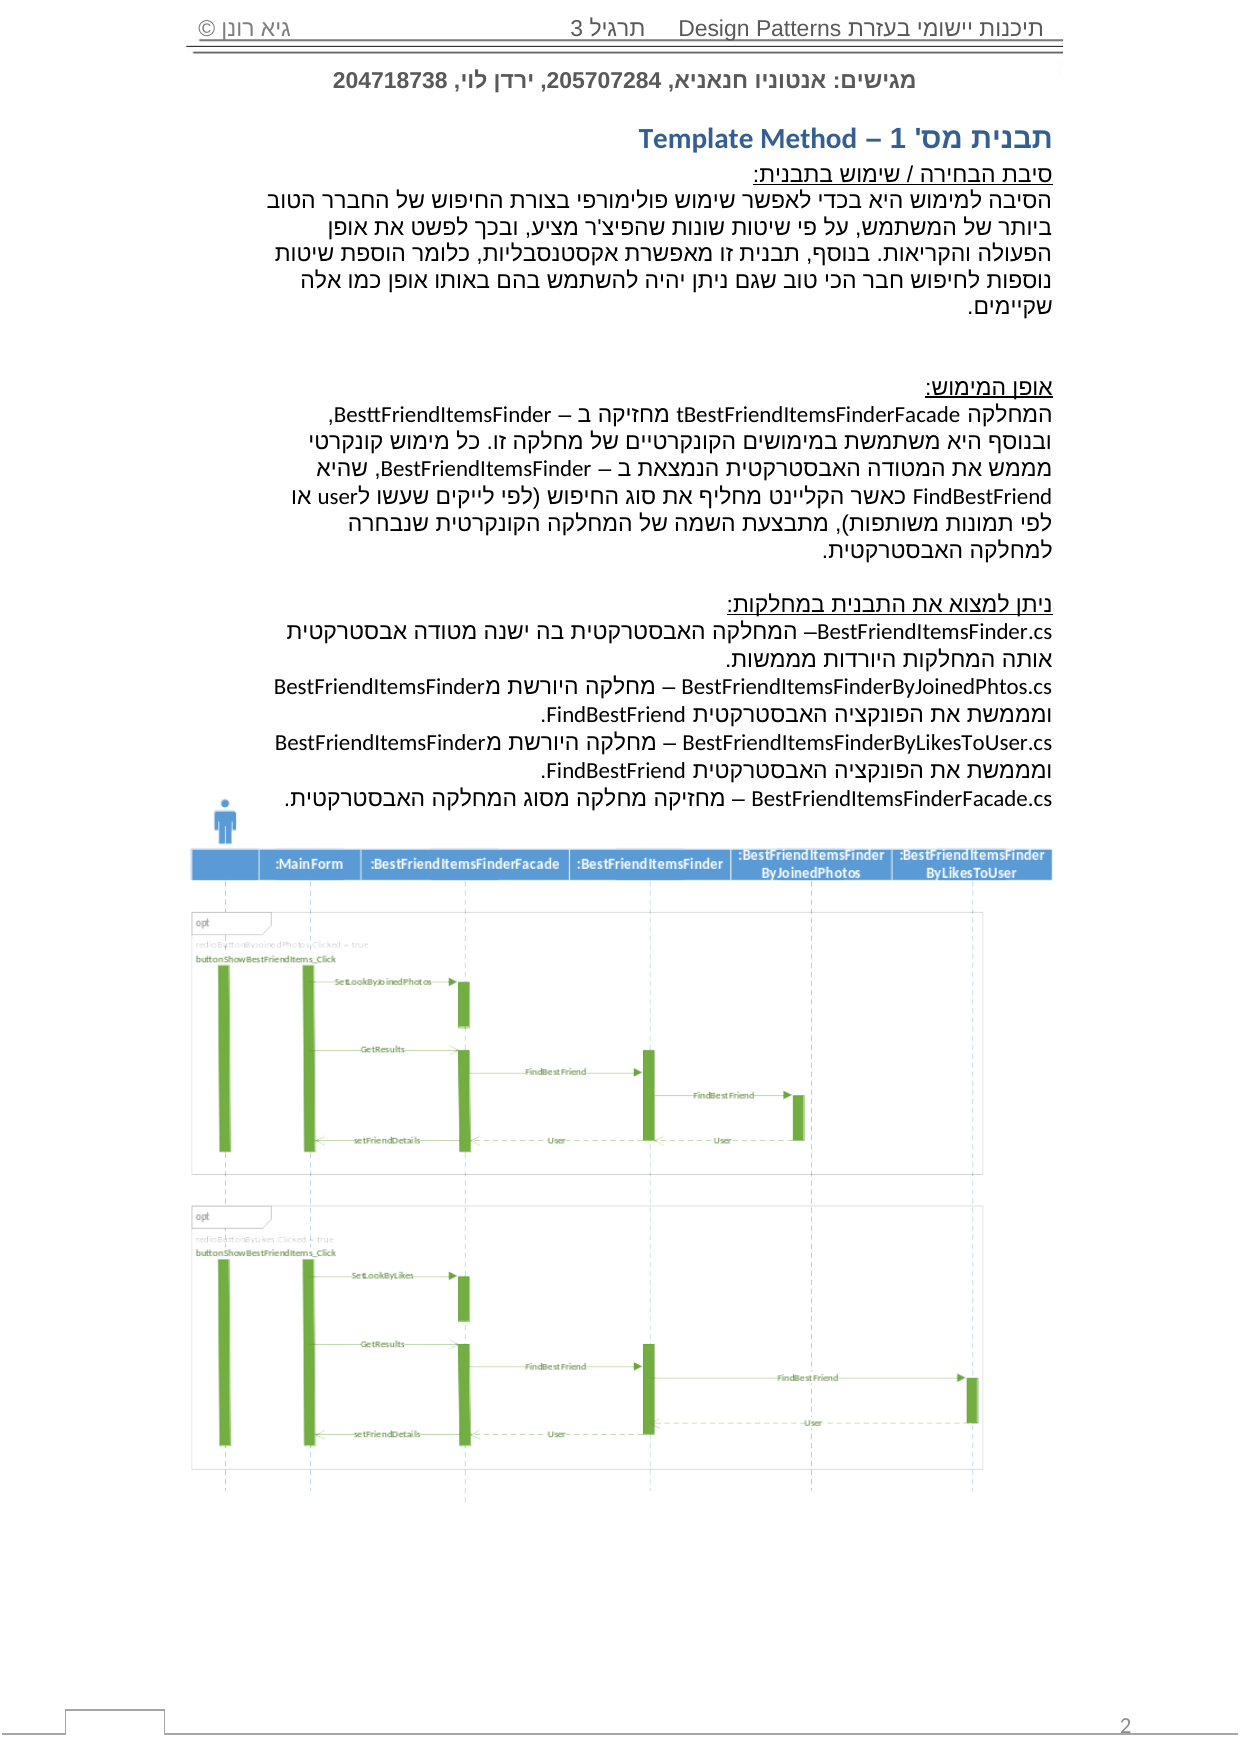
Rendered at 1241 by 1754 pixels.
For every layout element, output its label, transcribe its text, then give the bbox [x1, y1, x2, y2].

text הסיבה למימוש היא בכדי לאפשר שימוש פולימורפי בצורת החיפוש של החברר הטוב ביותר של המשתמש, על פי שיטות שונות שהפיצ'ר מציע, ובכך לפשט את אופן הפעולה והקריאות. בנוסף, תבנית זו מאפשרת אקסטנסבליות, כלומר הוספת שיטות נוספות לחיפוש חבר הכי טוב שגם ניתן יהיה להשתמש בהם באותו אופן כמו אלה שקיימים. [262, 187, 1053, 319]
text BestFriendItemsFinderFacade.cs – מחזיקה מחלקה מסוג המחלקה האבסטרקטית. [262, 784, 1053, 812]
text ניתן למצוא את התבנית במחלקות: [262, 591, 1053, 617]
picture [186, 0, 1064, 104]
text BestFriendItemsFinder.cs– המחלקה האבסטרקטית בה ישנה מטודה אבסטרקטית אותה המחלקות היורדות מממשות. [262, 617, 1053, 672]
text המחלקה tBestFriendItemsFinderFacade מחזיקה ב – BesttFriendItemsFinder, ובנוסף היא משתמשת במימושים הקונקרטיים של מחלקה זו. כל מימוש קונקרטי מממש את המטודה האבסטרקטית הנמצאת ב – BestFriendItemsFinder, שהיא FindBestFriend כאשר הקליינט מחליף את סוג החיפוש (לפי לייקים שעשו לuser או לפי תמונות משותפות), מתבצעת השמה של המחלקה הקונקרטית שנבחרה למחלקה האבסטרקטית. [262, 400, 1053, 563]
subtitle תבנית מס' 1 – Template Method [187, 120, 1053, 156]
text אופן המימוש: [262, 374, 1053, 400]
text BestFriendItemsFinderByJoinedPhtos.cs – מחלקה היורשת מBestFriendItemsFinder ומממשת את הפונקציה האבסטרקטית FindBestFriend. [262, 672, 1053, 728]
text סיבת הבחירה / שימוש בתבנית: [262, 161, 1053, 187]
text BestFriendItemsFinderByLikesToUser.cs – מחלקה היורשת מBestFriendItemsFinder ומממשת את הפונקציה האבסטרקטית FindBestFriend. [262, 728, 1053, 784]
